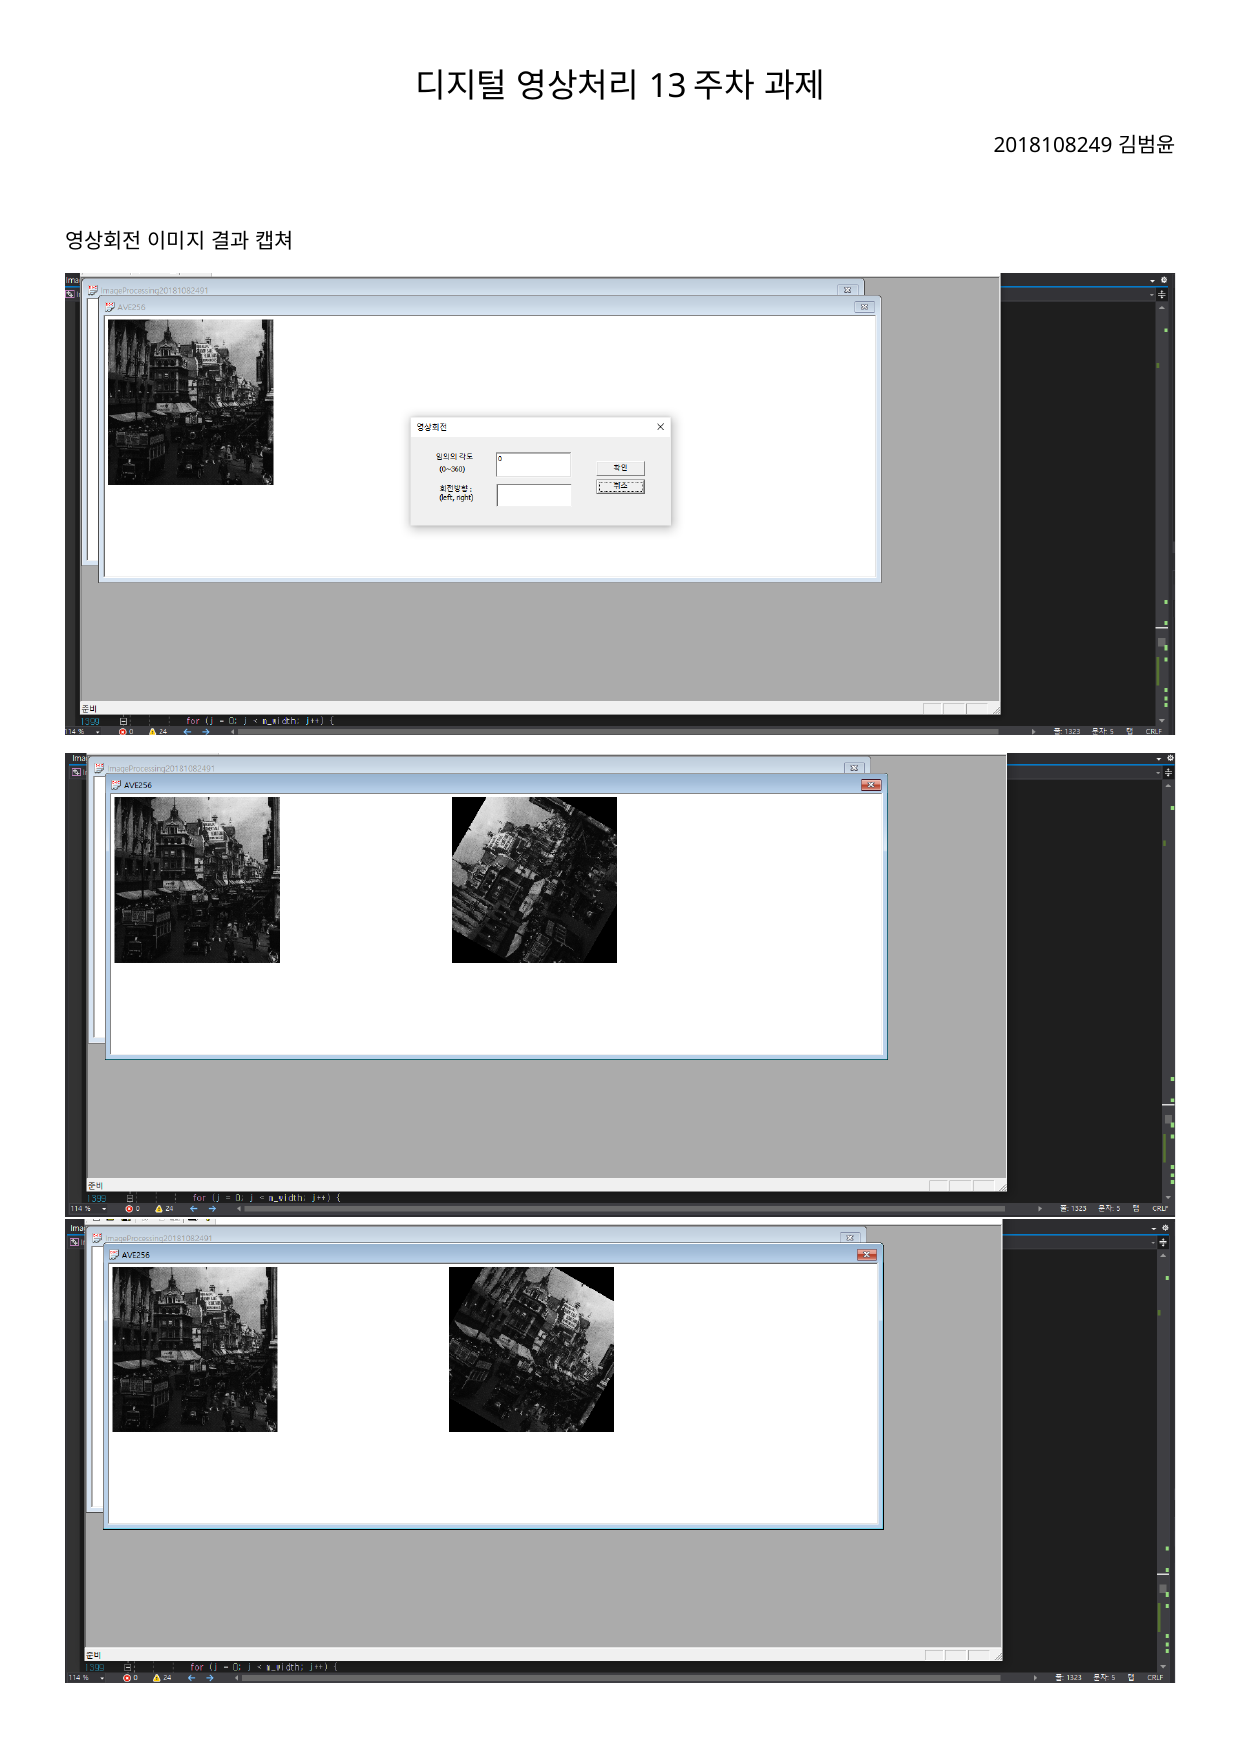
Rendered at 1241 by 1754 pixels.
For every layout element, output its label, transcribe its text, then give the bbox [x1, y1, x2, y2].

text 영상회전 이미지 결과 캡쳐 [65, 225, 1175, 255]
text 2018108249 김범윤 [65, 128, 1175, 158]
picture [65, 273, 1176, 735]
picture [65, 753, 1176, 1217]
text 디지털 영상처리 13주차 과제 [65, 59, 1175, 107]
picture [65, 1219, 1176, 1683]
